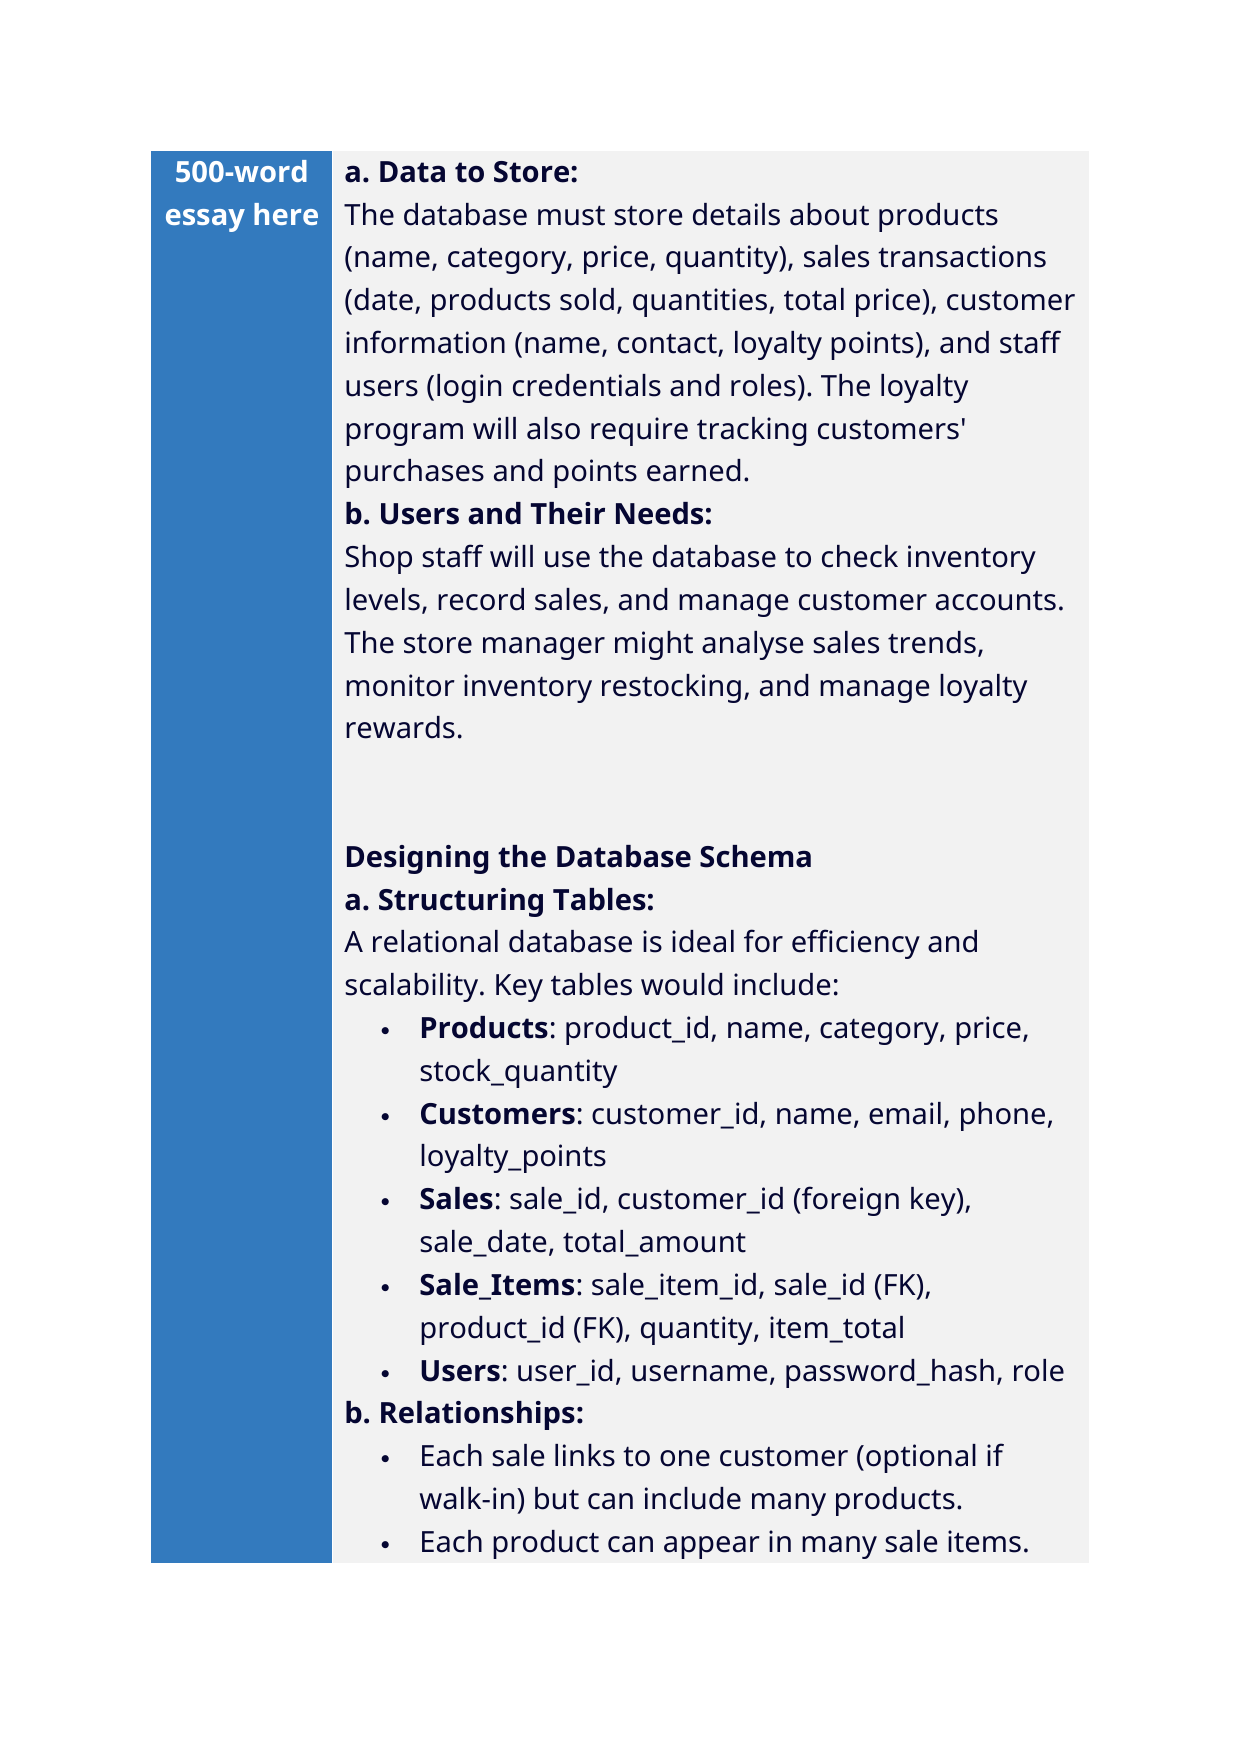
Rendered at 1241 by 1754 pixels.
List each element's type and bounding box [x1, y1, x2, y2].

table_header [333, 151, 1089, 1563]
table_header [151, 151, 332, 1563]
